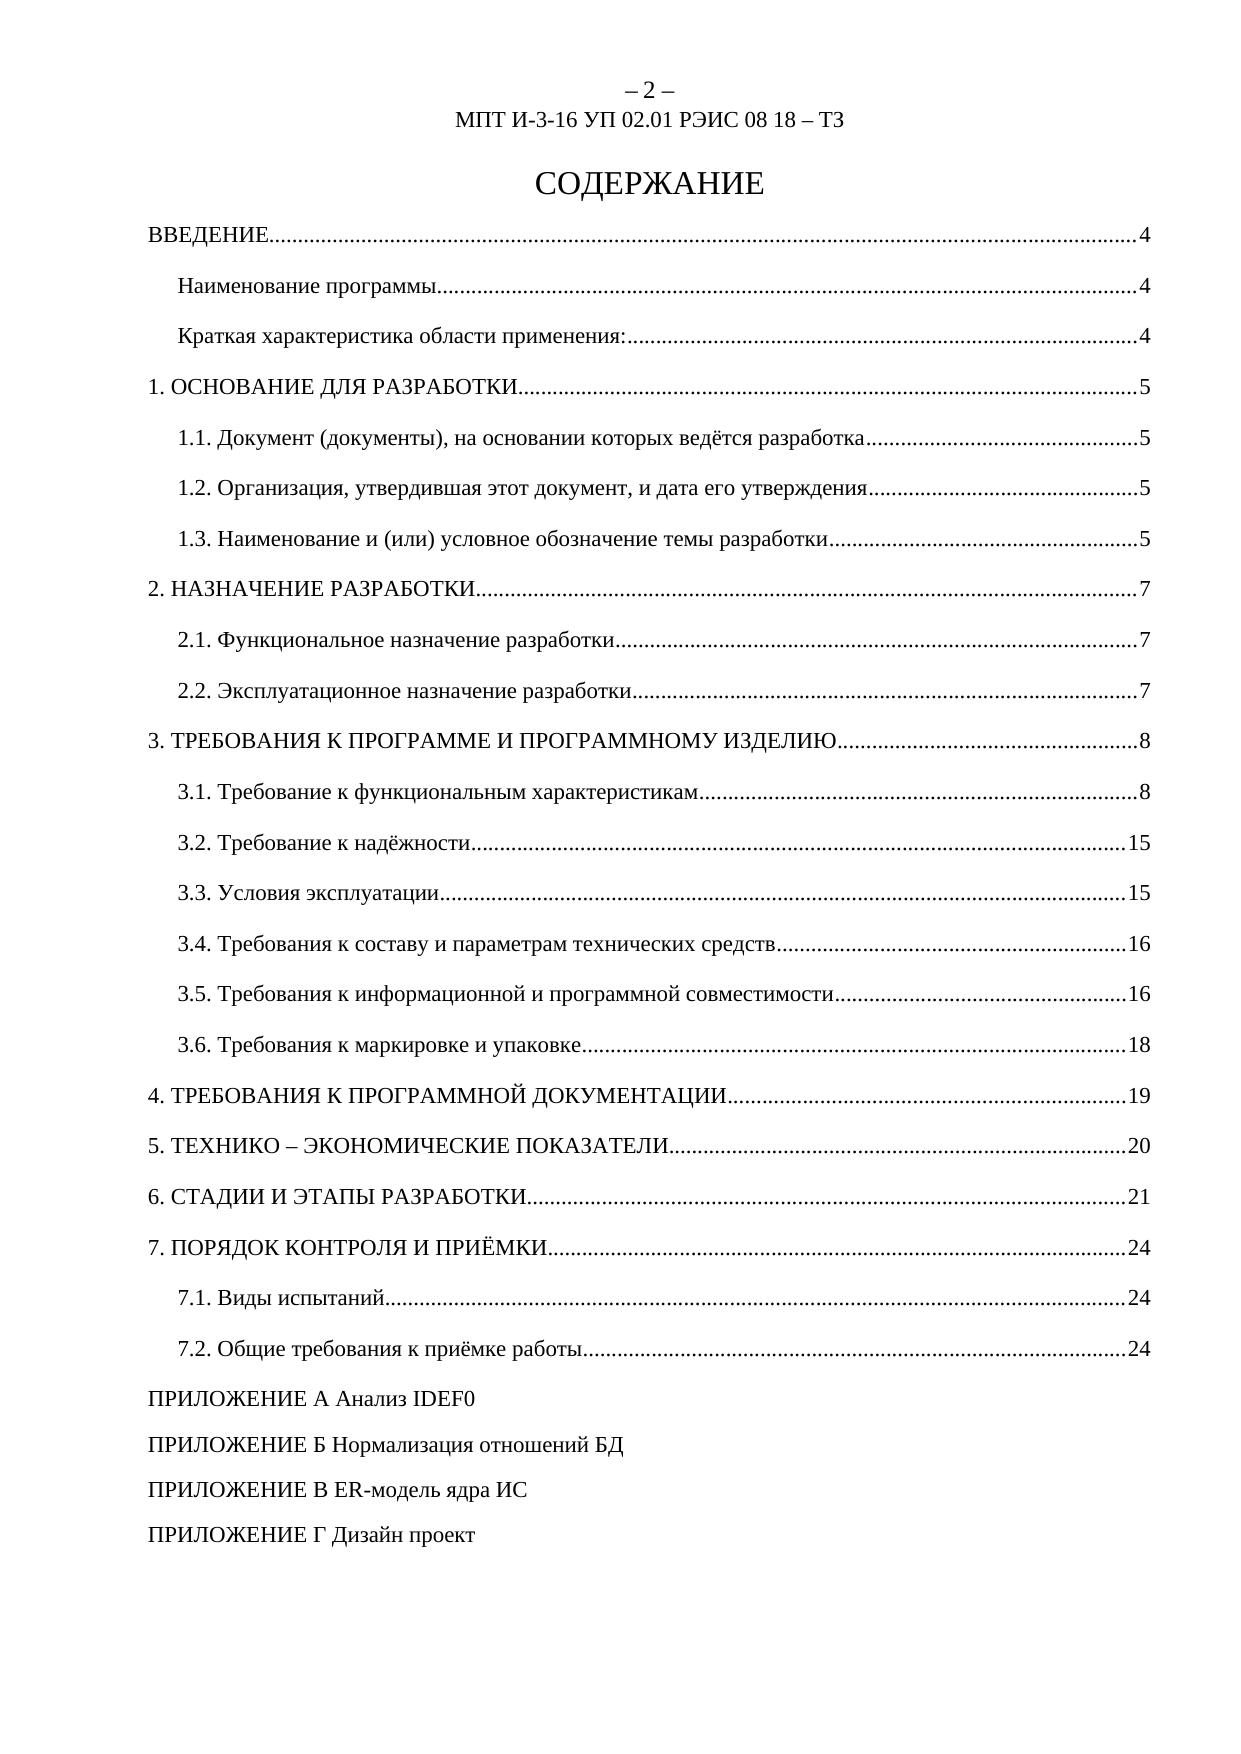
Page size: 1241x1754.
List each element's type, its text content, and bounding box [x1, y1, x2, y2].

text ВВЕДЕНИЕ 4 [148, 221, 1144, 247]
text ПРИЛОЖЕНИЕ А Анализ IDEF0 [148, 1386, 1152, 1412]
text 3.6. Требования к маркировке и упаковке 18 [177, 1031, 1144, 1057]
text СОДЕРЖАНИЕ [148, 163, 1152, 201]
text ПРИЛОЖЕНИЕ Б Нормализация отношений БД [148, 1431, 1152, 1457]
text 1.1. Документ (документы), на основании которых ведётся разработка 5 [177, 424, 1144, 450]
text 7. ПОРЯДОК КОНТРОЛЯ И ПРИЁМКИ 24 [148, 1234, 1144, 1260]
text 3. ТРЕБОВАНИЯ К ПРОГРАММЕ И ПРОГРАММНОМУ ИЗДЕЛИЮ 8 [148, 727, 1144, 754]
text 5. ТЕХНИКО – ЭКОНОМИЧЕСКИЕ ПОКАЗАТЕЛИ 20 [148, 1132, 1144, 1159]
text 3.1. Требование к функциональным характеристикам 8 [177, 778, 1144, 804]
text 6. СТАДИИ И ЭТАПЫ РАЗРАБОТКИ 21 [148, 1183, 1144, 1209]
text 2.2. Эксплуатационное назначение разработки 7 [177, 677, 1144, 703]
text 3.5. Требования к информационной и программной совместимости 16 [177, 981, 1144, 1007]
text 7.2. Общие требования к приёмке работы 24 [177, 1335, 1144, 1361]
text ПРИЛОЖЕНИЕ Г Дизайн проект [148, 1521, 1152, 1547]
text 4. ТРЕБОВАНИЯ К ПРОГРАММНОЙ ДОКУМЕНТАЦИИ 19 [148, 1082, 1144, 1108]
text 7.1. Виды испытаний 24 [177, 1284, 1144, 1311]
text 1.3. Наименование и (или) условное обозначение темы разработки 5 [177, 525, 1144, 551]
text 1. ОСНОВАНИЕ ДЛЯ РАЗРАБОТКИ 5 [148, 373, 1144, 399]
text Краткая характеристика области применения: 4 [177, 322, 1144, 349]
text 2. НАЗНАЧЕНИЕ РАЗРАБОТКИ 7 [148, 576, 1144, 602]
text 2.1. Функциональное назначение разработки 7 [177, 626, 1144, 652]
text 3.2. Требование к надёжности 15 [177, 829, 1144, 855]
text 1.2. Организация, утвердившая этот документ, и дата его утверждения 5 [177, 474, 1144, 501]
text ПРИЛОЖЕНИЕ В ER-модель ядра ИС [148, 1476, 1152, 1502]
text 3.4. Требования к составу и параметрам технических средств 16 [177, 930, 1144, 956]
text 3.3. Условия эксплуатации 15 [177, 879, 1144, 906]
text Наименование программы 4 [177, 272, 1144, 298]
